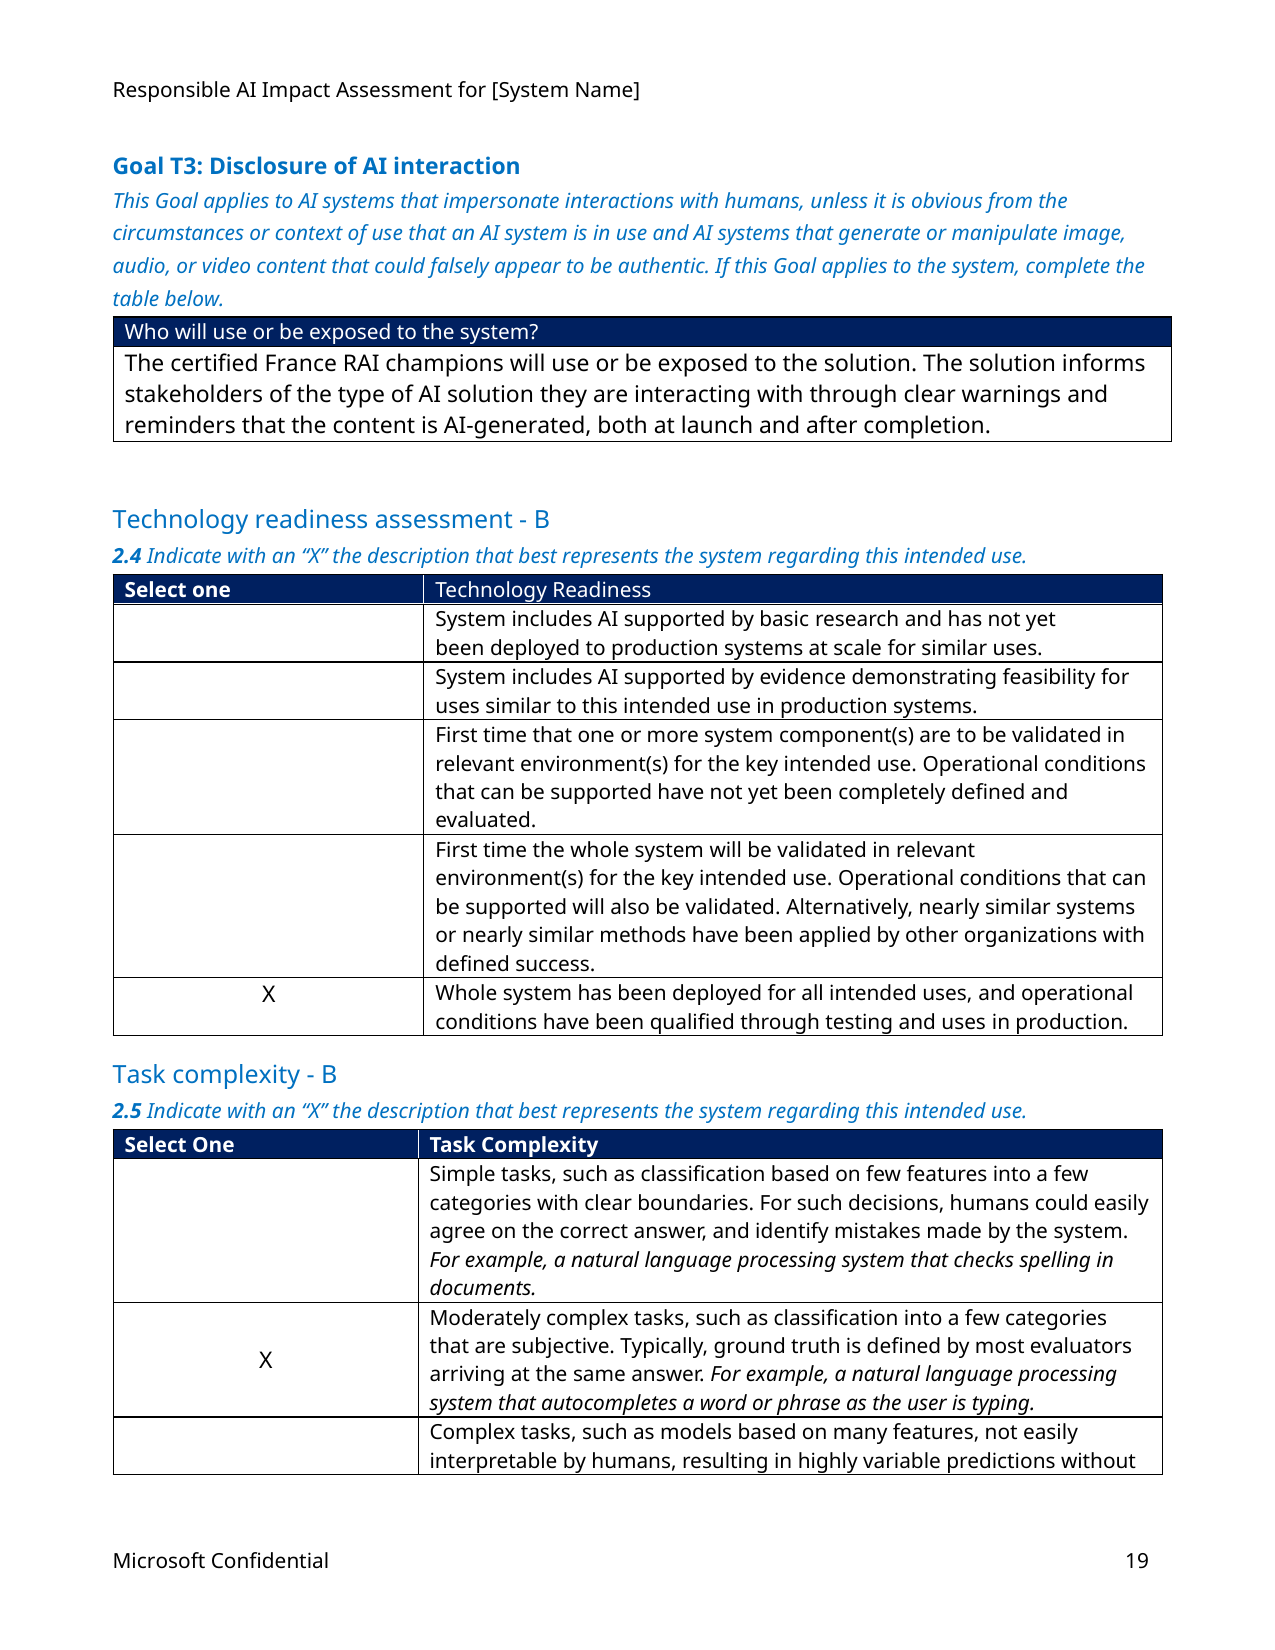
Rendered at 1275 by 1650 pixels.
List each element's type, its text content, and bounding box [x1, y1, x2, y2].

text 2.4 Indicate with an “X” the description that best represents the system regarding this intended use. [112, 541, 1162, 570]
table_cell X [114, 978, 423, 1035]
table_cell [114, 605, 423, 661]
subtitle Task complexity - B [112, 1057, 1162, 1091]
table_cell First time the whole system will be validated in relevant environment(s) for the key intended use. Operational conditions that can be supported will also be validated. Alternatively, nearly similar systems or nearly similar methods have been applied by other organizations with defined success. [424, 835, 1162, 977]
table_cell [114, 835, 423, 977]
text 2.5 Indicate with an “X” the description that best represents the system regarding this intended use. [112, 1096, 1162, 1125]
table_cell First time that one or more system component(s) are to be validated in relevant environment(s) for the key intended use. Operational conditions that can be supported have not yet been completely defined and evaluated. [424, 720, 1162, 834]
table_cell X [114, 1303, 418, 1416]
table_header Select one [114, 575, 423, 603]
table_cell System includes AI supported by evidence demonstrating feasibility for uses similar to this intended use in production systems. [424, 663, 1162, 719]
table_cell Simple tasks, such as classification based on few features into a few categories with clear boundaries. For such decisions, humans could easily agree on the correct answer, and identify mistakes made by the system. For example, a natural language processing system that checks spelling in documents. [419, 1159, 1162, 1302]
subtitle Technology readiness assessment - B [112, 502, 1162, 536]
table_cell The certified France RAI champions will use or be exposed to the solution. The solution informs stakeholders of the type of AI solution they are interacting with through clear warnings and reminders that the content is AI-generated, both at launch and after completion. [114, 347, 1171, 441]
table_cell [419, 1418, 1162, 1474]
subtitle Goal T3: Disclosure of AI interaction [112, 150, 1162, 181]
table_cell Whole system has been deployed for all intended uses, and operational conditions have been qualified through testing and uses in production. [424, 978, 1162, 1035]
text This Goal applies to AI systems that impersonate interactions with humans, unless it is obvious from the circumstances or context of use that an AI system is in use and AI systems that generate or manipulate image, audio, or video content that could falsely appear to be authentic. If this Goal applies to the system, complete the table below. [112, 186, 1162, 312]
table_cell [114, 720, 423, 834]
table_cell [114, 663, 423, 719]
table_cell System includes AI supported by basic research and has not yet been deployed to production systems at scale for similar uses. [424, 605, 1162, 661]
table_cell [114, 1159, 418, 1302]
table_cell Moderately complex tasks, such as classification into a few categories that are subjective. Typically, ground truth is defined by most evaluators arriving at the same answer. For example, a natural language processing system that autocompletes a word or phrase as the user is typing. [419, 1303, 1162, 1416]
table_header Who will use or be exposed to the system? [114, 318, 1171, 346]
table_cell [114, 1418, 418, 1474]
table_header Task Complexity [419, 1130, 1162, 1158]
table_header Technology Readiness [424, 575, 1162, 603]
table_header Select One [114, 1130, 418, 1158]
